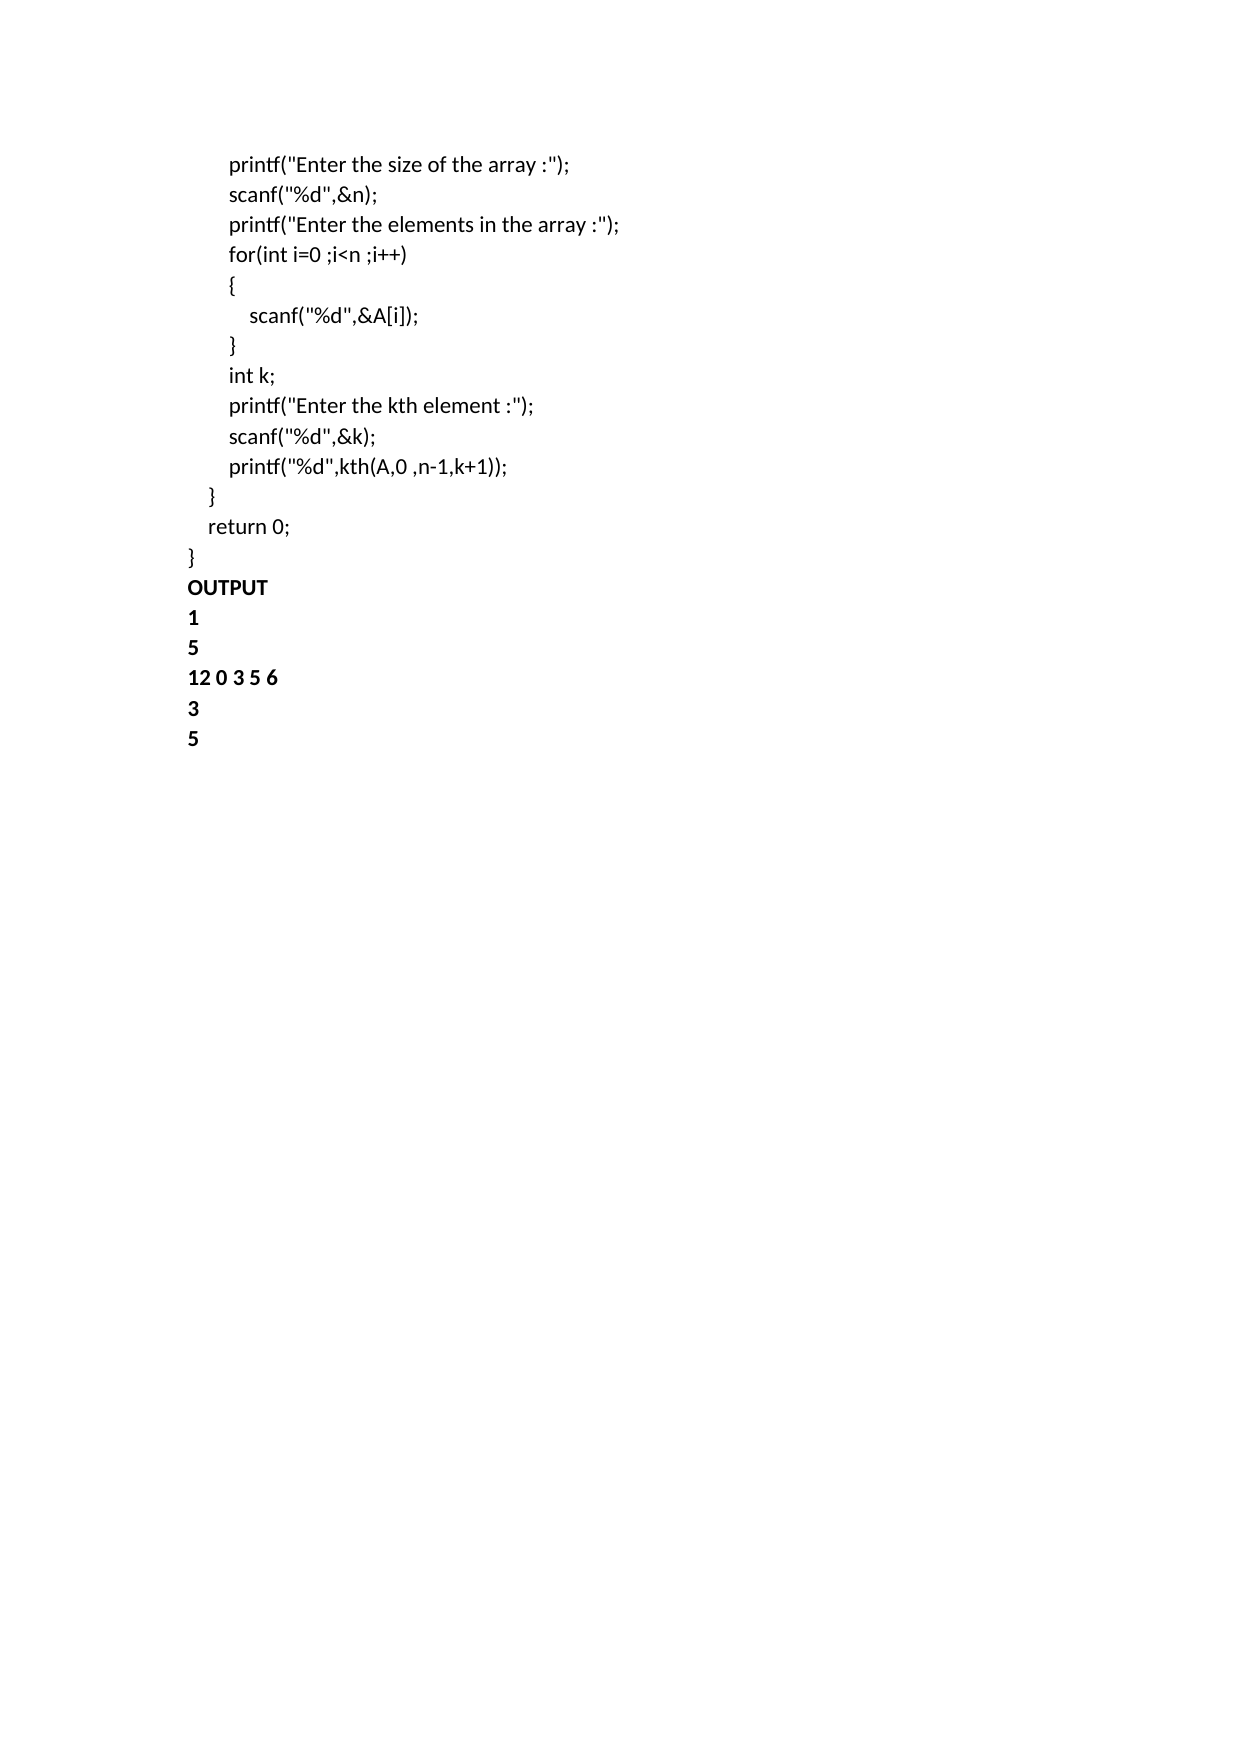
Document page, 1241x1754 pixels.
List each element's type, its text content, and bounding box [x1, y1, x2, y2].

text } [187, 543, 1090, 571]
text for(int i=0 ;i<n ;i++) [187, 241, 1090, 269]
text printf("%d",kth(A,0 ,n-1,k+1)); [187, 452, 1090, 480]
text 5 [187, 633, 1090, 661]
text scanf("%d",&k); [187, 422, 1090, 450]
text return 0; [187, 512, 1090, 541]
text 1 [187, 603, 1090, 631]
text } [187, 331, 1090, 359]
text scanf("%d",&n); [187, 180, 1090, 208]
text 5 [187, 724, 1090, 752]
text OUTPUT [187, 573, 1090, 601]
text } [187, 482, 1090, 510]
text printf("Enter the elements in the array :"); [187, 210, 1090, 238]
text printf("Enter the size of the array :"); [187, 150, 1090, 178]
text 12 0 3 5 6 [187, 663, 1090, 692]
text int k; [187, 361, 1090, 389]
text scanf("%d",&A[i]); [187, 301, 1090, 329]
text printf("Enter the kth element :"); [187, 392, 1090, 420]
text { [187, 271, 1090, 299]
text 3 [187, 694, 1090, 722]
